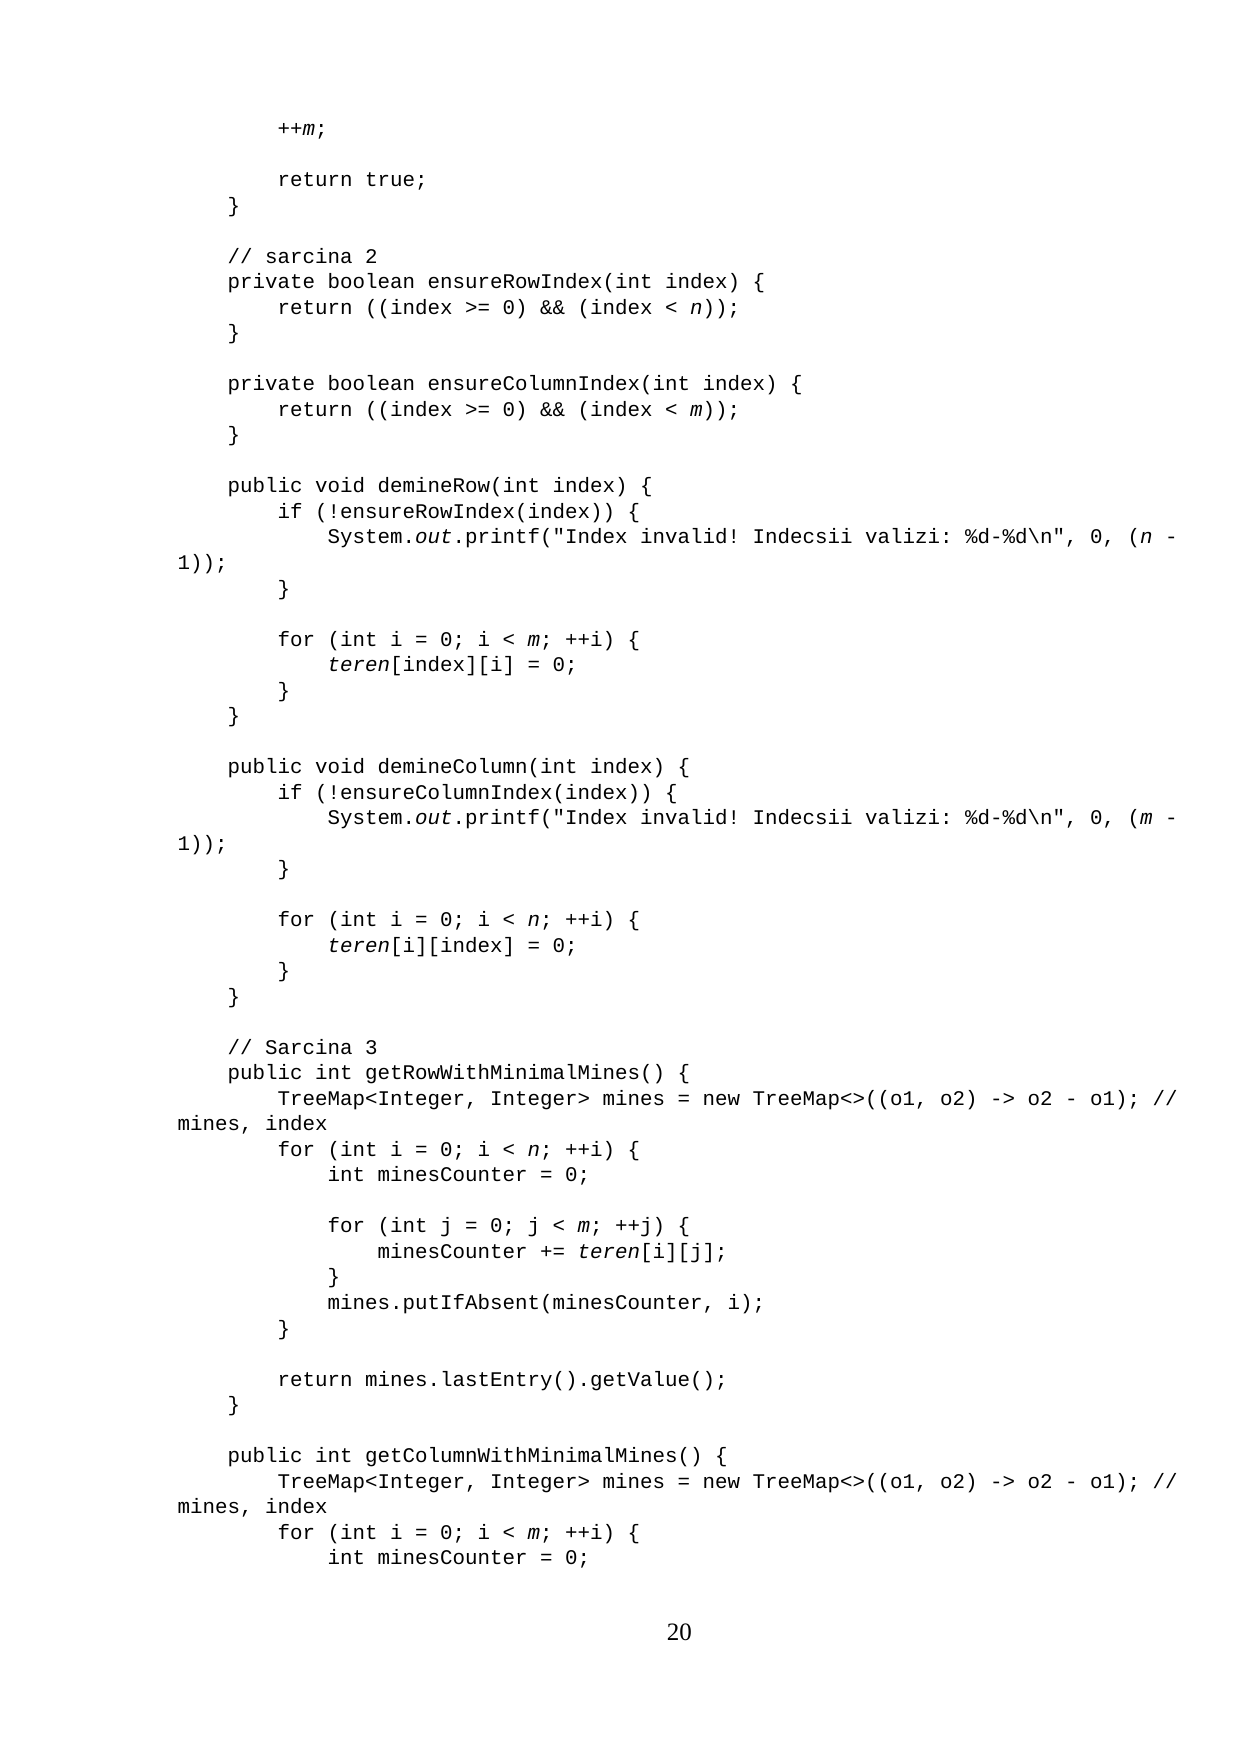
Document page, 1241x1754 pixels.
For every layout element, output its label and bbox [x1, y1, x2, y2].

list [177, 118, 1181, 1596]
